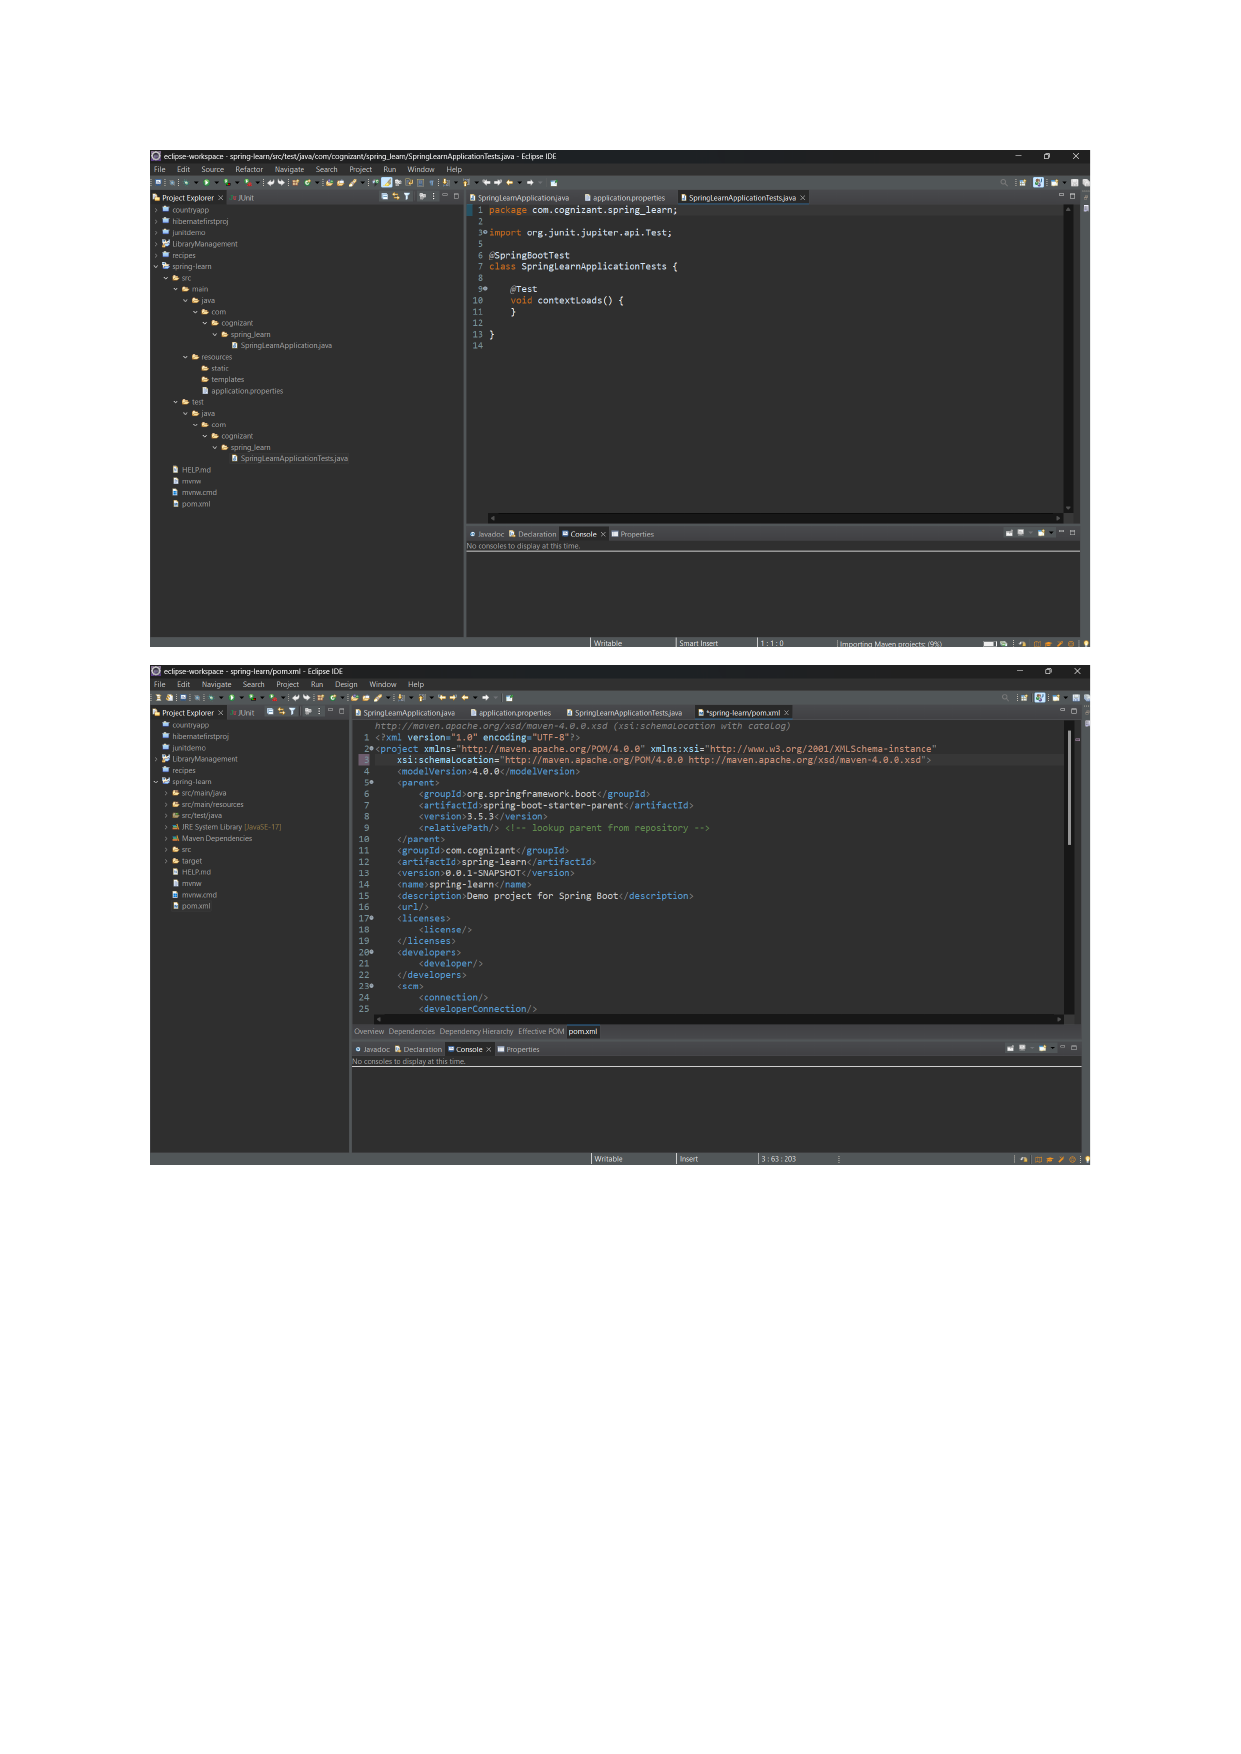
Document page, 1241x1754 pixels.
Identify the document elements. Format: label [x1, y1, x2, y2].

picture [150, 665, 1091, 1165]
picture [150, 150, 1091, 647]
